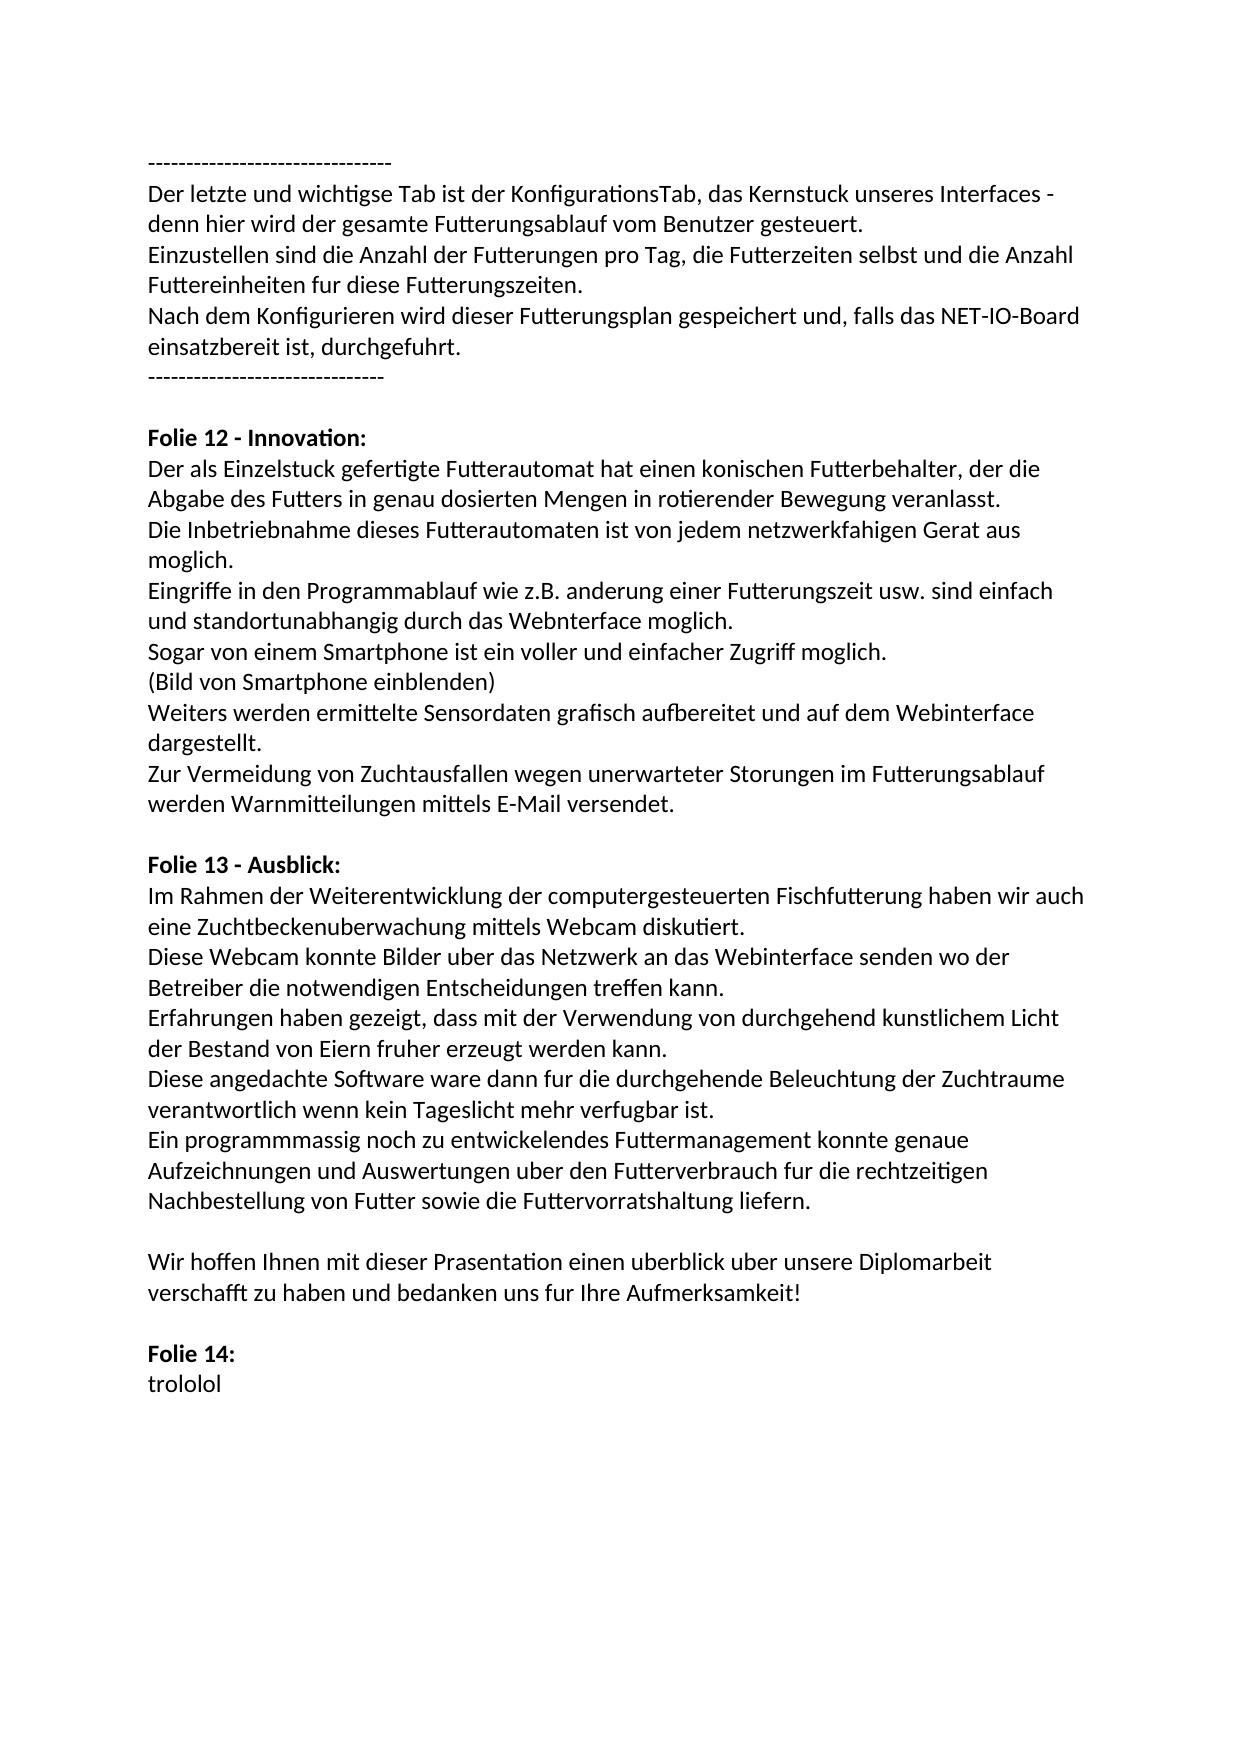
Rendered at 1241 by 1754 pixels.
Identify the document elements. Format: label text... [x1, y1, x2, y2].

text Eingriffe in den Programmablauf wie z.B. anderung einer Futterungszeit usw. sind einfach und standortunabhangig durch das Webnterface moglich. [148, 575, 1093, 636]
text Nach dem Konfigurieren wird dieser Futterungsplan gespeichert und, falls das NET-IO-Board einsatzbereit ist, durchgefuhrt. [148, 300, 1093, 361]
text Ein programmmassig noch zu entwickelendes Futtermanagement konnte genaue Aufzeichnungen und Auswertungen uber den Futterverbrauch fur die rechtzeitigen Nachbestellung von Futter sowie die Futtervorratshaltung liefern. [148, 1124, 1093, 1216]
text ------------------------------- [148, 361, 1093, 392]
text Der als Einzelstuck gefertigte Futterautomat hat einen konischen Futterbehalter, der die Abgabe des Futters in genau dosierten Mengen in rotierender Bewegung veranlasst. [148, 453, 1093, 514]
text Im Rahmen der Weiterentwicklung der computergesteuerten Fischfutterung haben wir auch eine Zuchtbeckenuberwachung mittels Webcam diskutiert. [148, 880, 1093, 941]
text Folie 13 - Ausblick: [148, 849, 1093, 880]
text Wir hoffen Ihnen mit dieser Prasentation einen uberblick uber unsere Diplomarbeit verschafft zu haben und bedanken uns fur Ihre Aufmerksamkeit! [148, 1246, 1093, 1307]
text Diese Webcam konnte Bilder uber das Netzwerk an das Webinterface senden wo der Betreiber die notwendigen Entscheidungen treffen kann. [148, 941, 1093, 1002]
text Erfahrungen haben gezeigt, dass mit der Verwendung von durchgehend kunstlichem Licht der Bestand von Eiern fruher erzeugt werden kann. [148, 1002, 1093, 1063]
text Folie 14: [148, 1338, 1093, 1368]
text Diese angedachte Software ware dann fur die durchgehende Beleuchtung der Zuchtraume verantwortlich wenn kein Tageslicht mehr verfugbar ist. [148, 1063, 1093, 1124]
text Folie 12 - Innovation: [148, 422, 1093, 453]
text Einzustellen sind die Anzahl der Futterungen pro Tag, die Futterzeiten selbst und die Anzahl Futtereinheiten fur diese Futterungszeiten. [148, 239, 1093, 300]
text Zur Vermeidung von Zuchtausfallen wegen unerwarteter Storungen im Futterungsablauf werden Warnmitteilungen mittels E-Mail versendet. [148, 758, 1093, 819]
text Weiters werden ermittelte Sensordaten grafisch aufbereitet und auf dem Webinterface dargestellt. [148, 697, 1093, 758]
text trololol [148, 1368, 1093, 1399]
text -------------------------------- [148, 148, 1093, 178]
text (Bild von Smartphone einblenden) [148, 666, 1093, 697]
text Sogar von einem Smartphone ist ein voller und einfacher Zugriff moglich. [148, 636, 1093, 666]
text Der letzte und wichtigse Tab ist der KonfigurationsTab, das Kernstuck unseres Interfaces - denn hier wird der gesamte Futterungsablauf vom Benutzer gesteuert. [148, 178, 1093, 239]
text Die Inbetriebnahme dieses Futterautomaten ist von jedem netzwerkfahigen Gerat aus moglich. [148, 514, 1093, 575]
